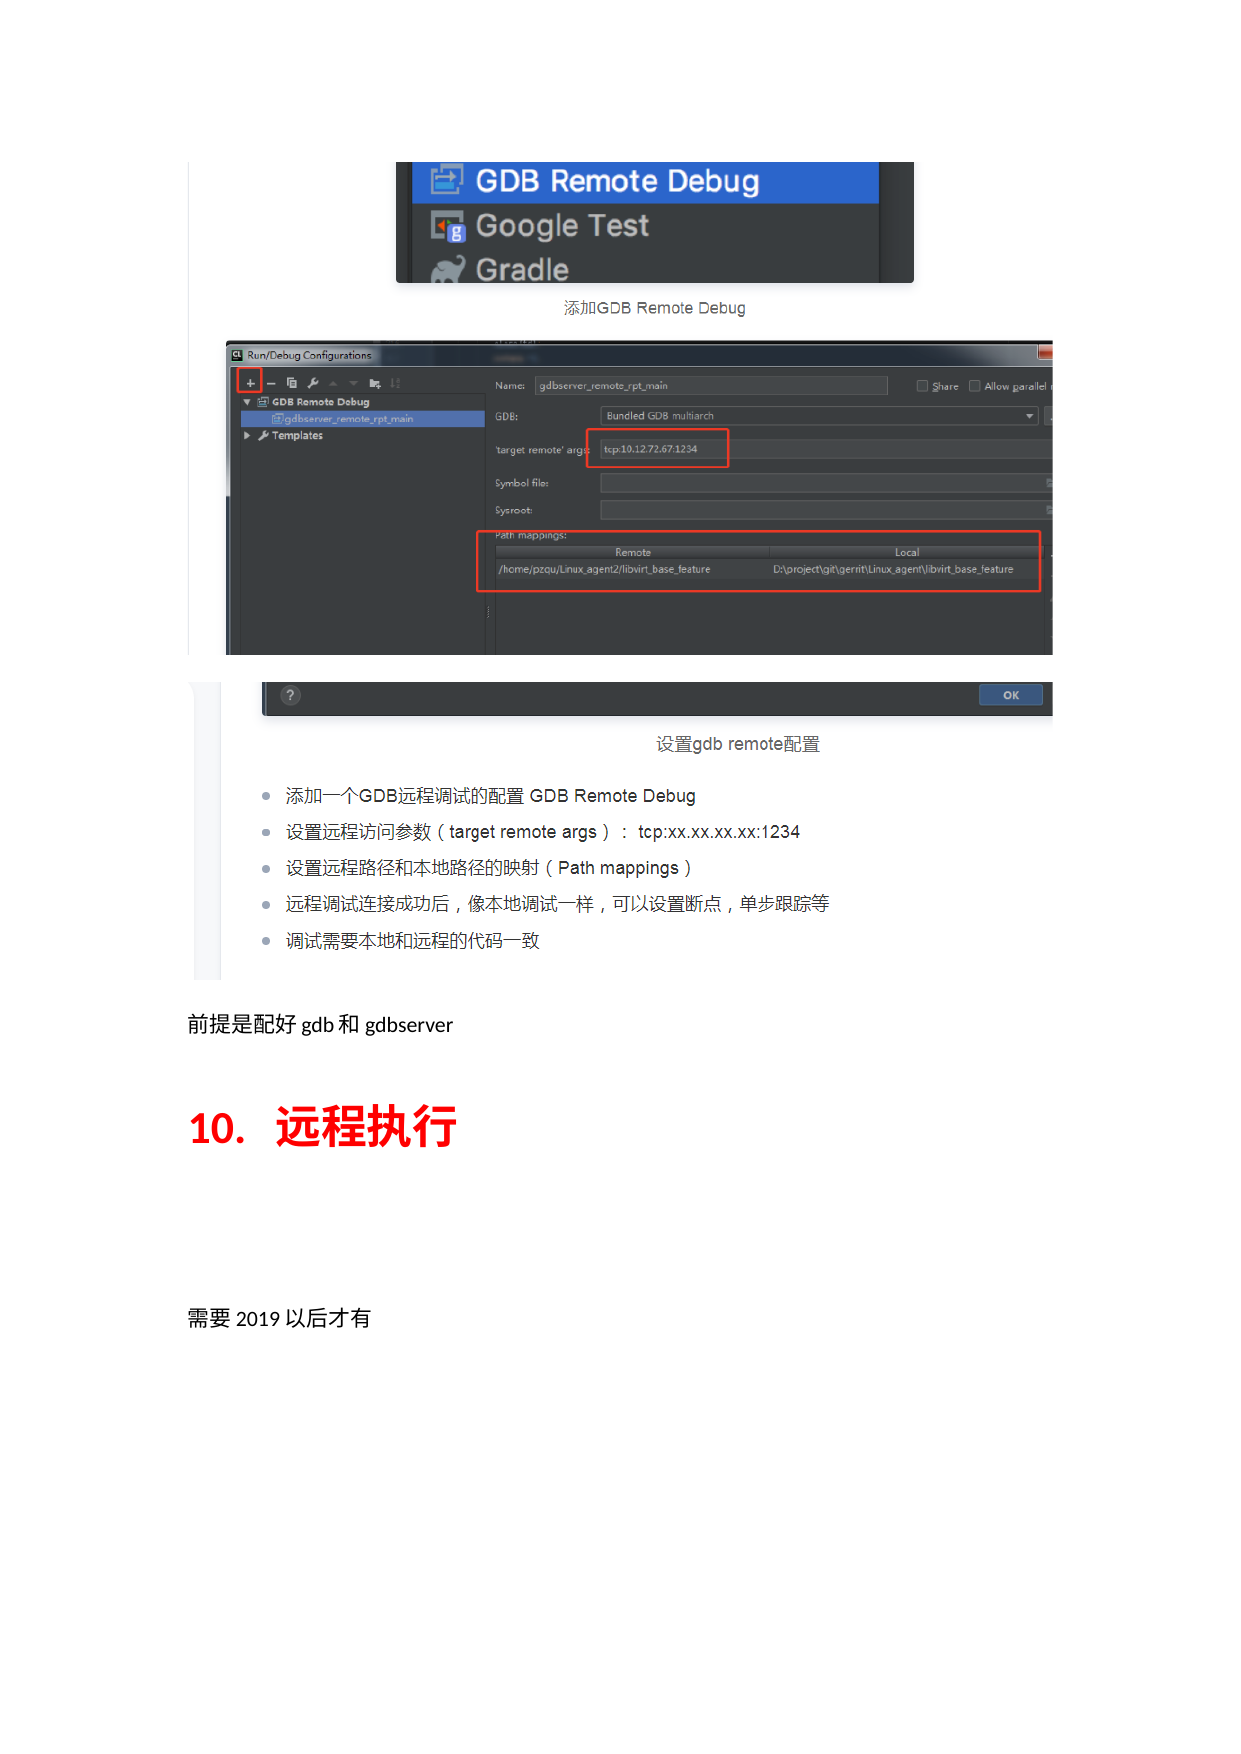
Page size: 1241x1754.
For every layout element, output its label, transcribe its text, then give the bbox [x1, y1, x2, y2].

subtitle 远程执行 [187, 1075, 1053, 1172]
picture [187, 682, 1053, 980]
text 需要2019以后才有 [187, 1300, 1053, 1333]
picture [187, 162, 1053, 655]
text 前提是配好gdb和gdbserver [187, 1007, 1053, 1039]
